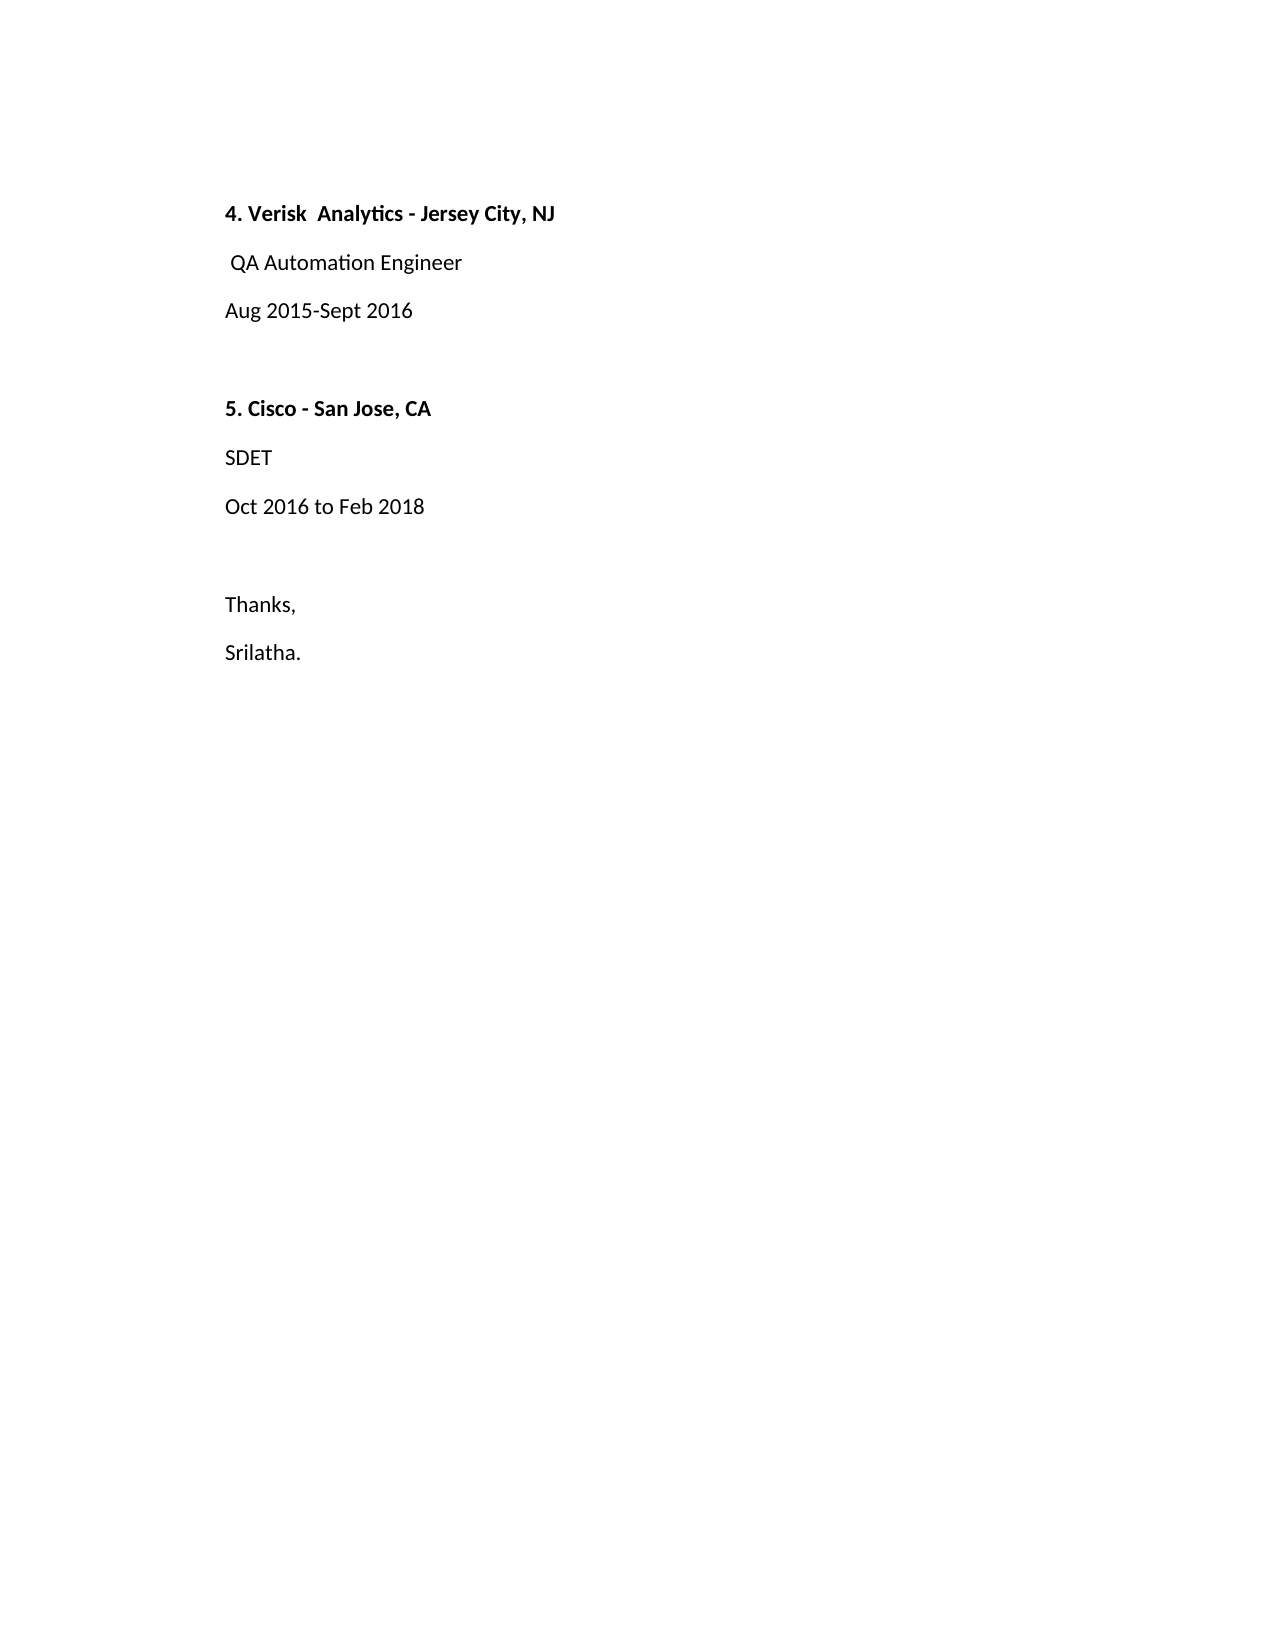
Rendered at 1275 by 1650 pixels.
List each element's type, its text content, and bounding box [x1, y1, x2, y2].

text QA Automation Engineer [150, 248, 1125, 276]
text Srilatha. [150, 638, 1125, 667]
text 4. Verisk Analytics - Jersey City, NJ [150, 199, 1125, 227]
text SDET [150, 443, 1125, 471]
text 5. Cisco - San Jose, CA [150, 394, 1125, 422]
text Thanks, [150, 590, 1125, 618]
text Aug 2015-Sept 2016 [150, 297, 1125, 324]
text Oct 2016 to Feb 2018 [150, 492, 1125, 520]
